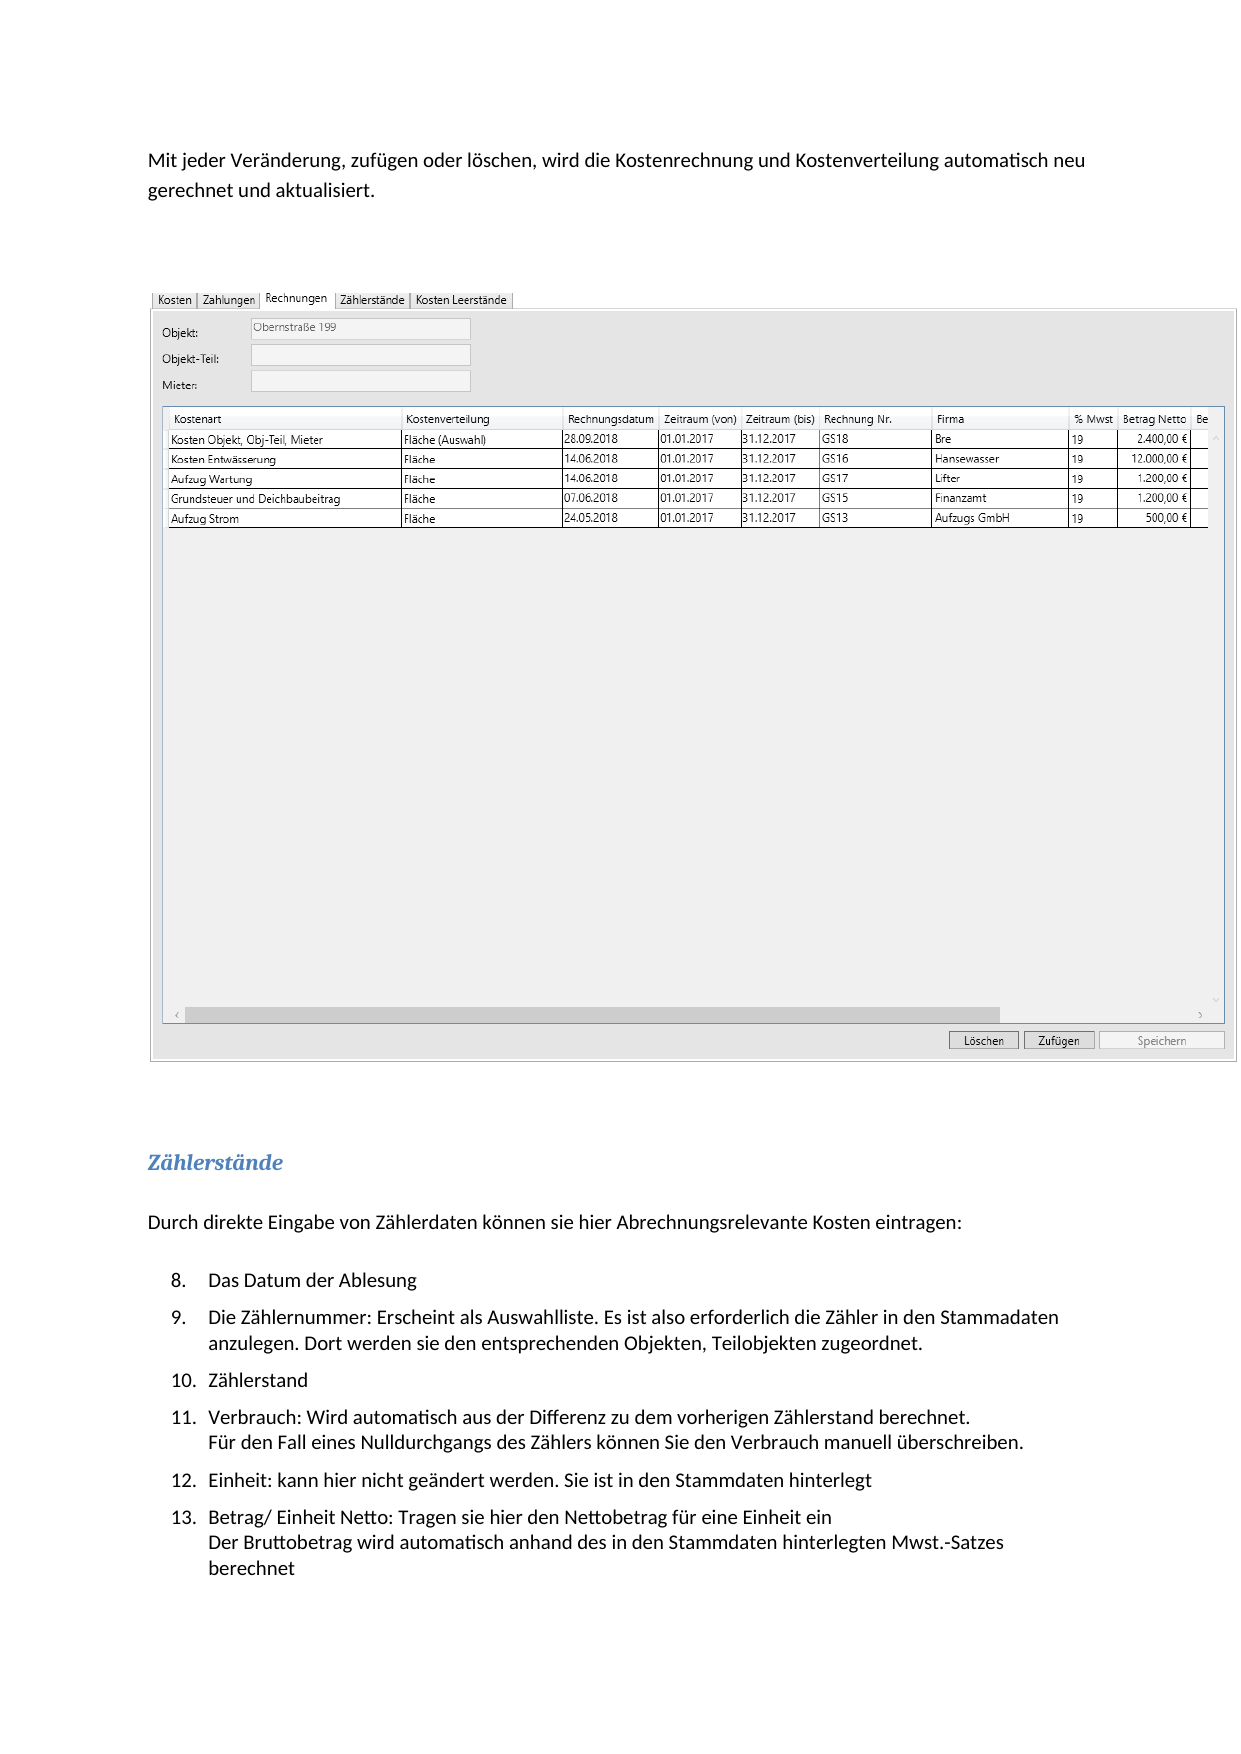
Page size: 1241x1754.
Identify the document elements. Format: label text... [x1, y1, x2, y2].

list Einheit: kann hier nicht geändert werden. Sie ist in den Stammdaten hinterlegt [171, 1467, 1093, 1492]
text Mit jeder Veränderung, zufügen oder löschen, wird die Kostenrechnung und Kostenverteilung automatisch neu gerechnet und aktualisiert. [148, 148, 1093, 202]
list Verbrauch: Wird automatisch aus der Differenz zu dem vorherigen Zählerstand berechnet. Für den Fall eines Nulldurchgangs des Zählers können Sie den Verbrauch manuell überschreiben. [171, 1404, 1093, 1455]
text Zählerstände [148, 1149, 1093, 1176]
list Zählerstand [171, 1367, 1093, 1392]
list Die Zählernummer: Erscheint als Auswahlliste. Es ist also erforderlich die Zähler in den Stammadaten anzulegen. Dort werden sie den entsprechenden Objekten, Teilobjekten zugeordnet. [171, 1304, 1093, 1355]
list Das Datum der Ablesung [171, 1267, 1093, 1293]
list Betrag/ Einheit Netto: Tragen sie hier den Nettobetrag für eine Einheit ein Der Bruttobetrag wird automatisch anhand des in den Stammdaten hinterlegten Mwst.-Satzes berechnet [171, 1504, 1093, 1580]
picture [147, 293, 1241, 1064]
text Durch direkte Eingabe von Zählerdaten können sie hier Abrechnungsrelevante Kosten eintragen: [148, 1209, 1093, 1234]
